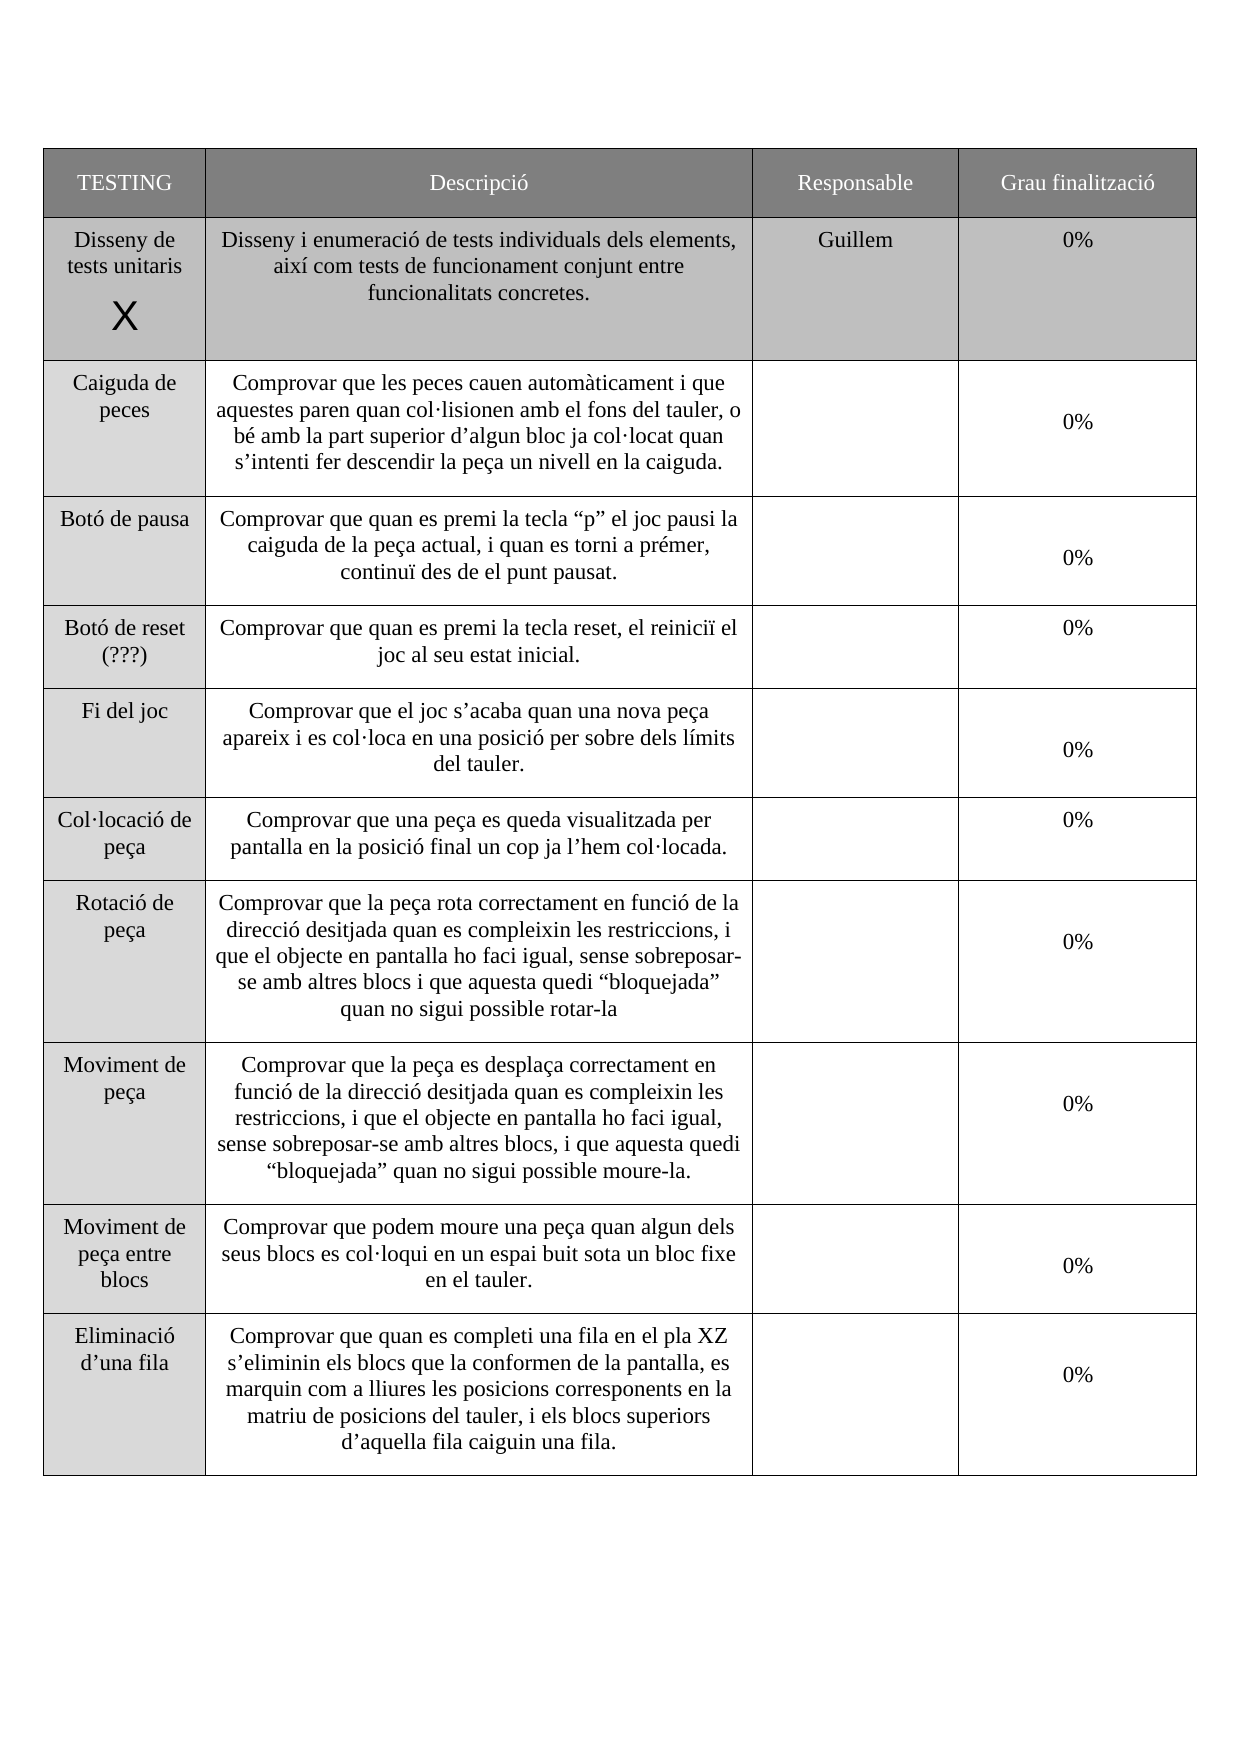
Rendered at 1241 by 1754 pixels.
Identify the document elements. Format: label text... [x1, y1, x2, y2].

table_cell 0% [959, 881, 1196, 1042]
table_cell [753, 1043, 958, 1204]
table_header Responsable [753, 149, 958, 217]
table_cell [753, 689, 958, 797]
table_header TESTING [44, 149, 205, 217]
table_cell 0% [959, 218, 1196, 360]
table_cell Disseny i enumeració de tests individuals dels elements, així com tests de funcionament conjunt entre funcionalitats concretes. [206, 218, 752, 360]
table_cell 0% [959, 689, 1196, 797]
table_cell [753, 497, 958, 605]
table_cell 0% [959, 361, 1196, 496]
table_cell Caiguda de peces [44, 361, 205, 496]
table_cell Rotació de peça [44, 881, 205, 1042]
table_cell Comprovar que les peces cauen automàticament i que aquestes paren quan col·lisionen amb el fons del tauler, o bé amb la part superior d’algun bloc ja col·locat quan s’intenti fer descendir la peça un nivell en la caiguda. [206, 361, 752, 496]
table_cell Comprovar que el joc s’acaba quan una nova peça apareix i es col·loca en una posició per sobre dels límits del tauler. [206, 689, 752, 797]
table_cell 0% [959, 497, 1196, 605]
table_cell Comprovar que una peça es queda visualitzada per pantalla en la posició final un cop ja l’hem col·locada. [206, 798, 752, 880]
table_cell [753, 1314, 958, 1475]
table_cell Fi del joc [44, 689, 205, 797]
table_header Descripció [206, 149, 752, 217]
table_cell Botó de reset (???) [44, 606, 205, 688]
table_cell 0% [959, 606, 1196, 688]
table_cell [753, 1205, 958, 1313]
table_cell [753, 361, 958, 496]
table_cell Guillem [753, 218, 958, 360]
table_cell Comprovar que la peça rota correctament en funció de la direcció desitjada quan es compleixin les restriccions, i que el objecte en pantalla ho faci igual, sense sobreposar-se amb altres blocs i que aquesta quedi “bloquejada” quan no sigui possible rotar-la [206, 881, 752, 1042]
table_cell Col·locació de peça [44, 798, 205, 880]
table_cell [753, 606, 958, 688]
table_cell 0% [959, 1314, 1196, 1475]
table_cell Botó de pausa [44, 497, 205, 605]
table_cell Comprovar que quan es premi la tecla “p” el joc pausi la caiguda de la peça actual, i quan es torni a prémer, continuï des de el punt pausat. [206, 497, 752, 605]
table_cell Moviment de peça entre blocs [44, 1205, 205, 1313]
table_cell 0% [959, 1205, 1196, 1313]
table_cell Eliminació d’una fila [44, 1314, 205, 1475]
table_header Grau finalització [959, 149, 1196, 217]
table_cell [753, 881, 958, 1042]
table_cell Comprovar que quan es completi una fila en el pla XZ s’eliminin els blocs que la conformen de la pantalla, es marquin com a lliures les posicions corresponents en la matriu de posicions del tauler, i els blocs superiors d’aquella fila caiguin una fila. [206, 1314, 752, 1475]
table_cell Disseny de tests unitaris X [44, 218, 205, 360]
table_cell 0% [959, 798, 1196, 880]
table_cell 0% [959, 1043, 1196, 1204]
table_cell Comprovar que podem moure una peça quan algun dels seus blocs es col·loqui en un espai buit sota un bloc fixe en el tauler. [206, 1205, 752, 1313]
table_cell [753, 798, 958, 880]
table_cell Moviment de peça [44, 1043, 205, 1204]
table_cell Comprovar que la peça es desplaça correctament en funció de la direcció desitjada quan es compleixin les restriccions, i que el objecte en pantalla ho faci igual, sense sobreposar-se amb altres blocs, i que aquesta quedi “bloquejada” quan no sigui possible moure-la. [206, 1043, 752, 1204]
table_cell Comprovar que quan es premi la tecla reset, el reiniciï el joc al seu estat inicial. [206, 606, 752, 688]
